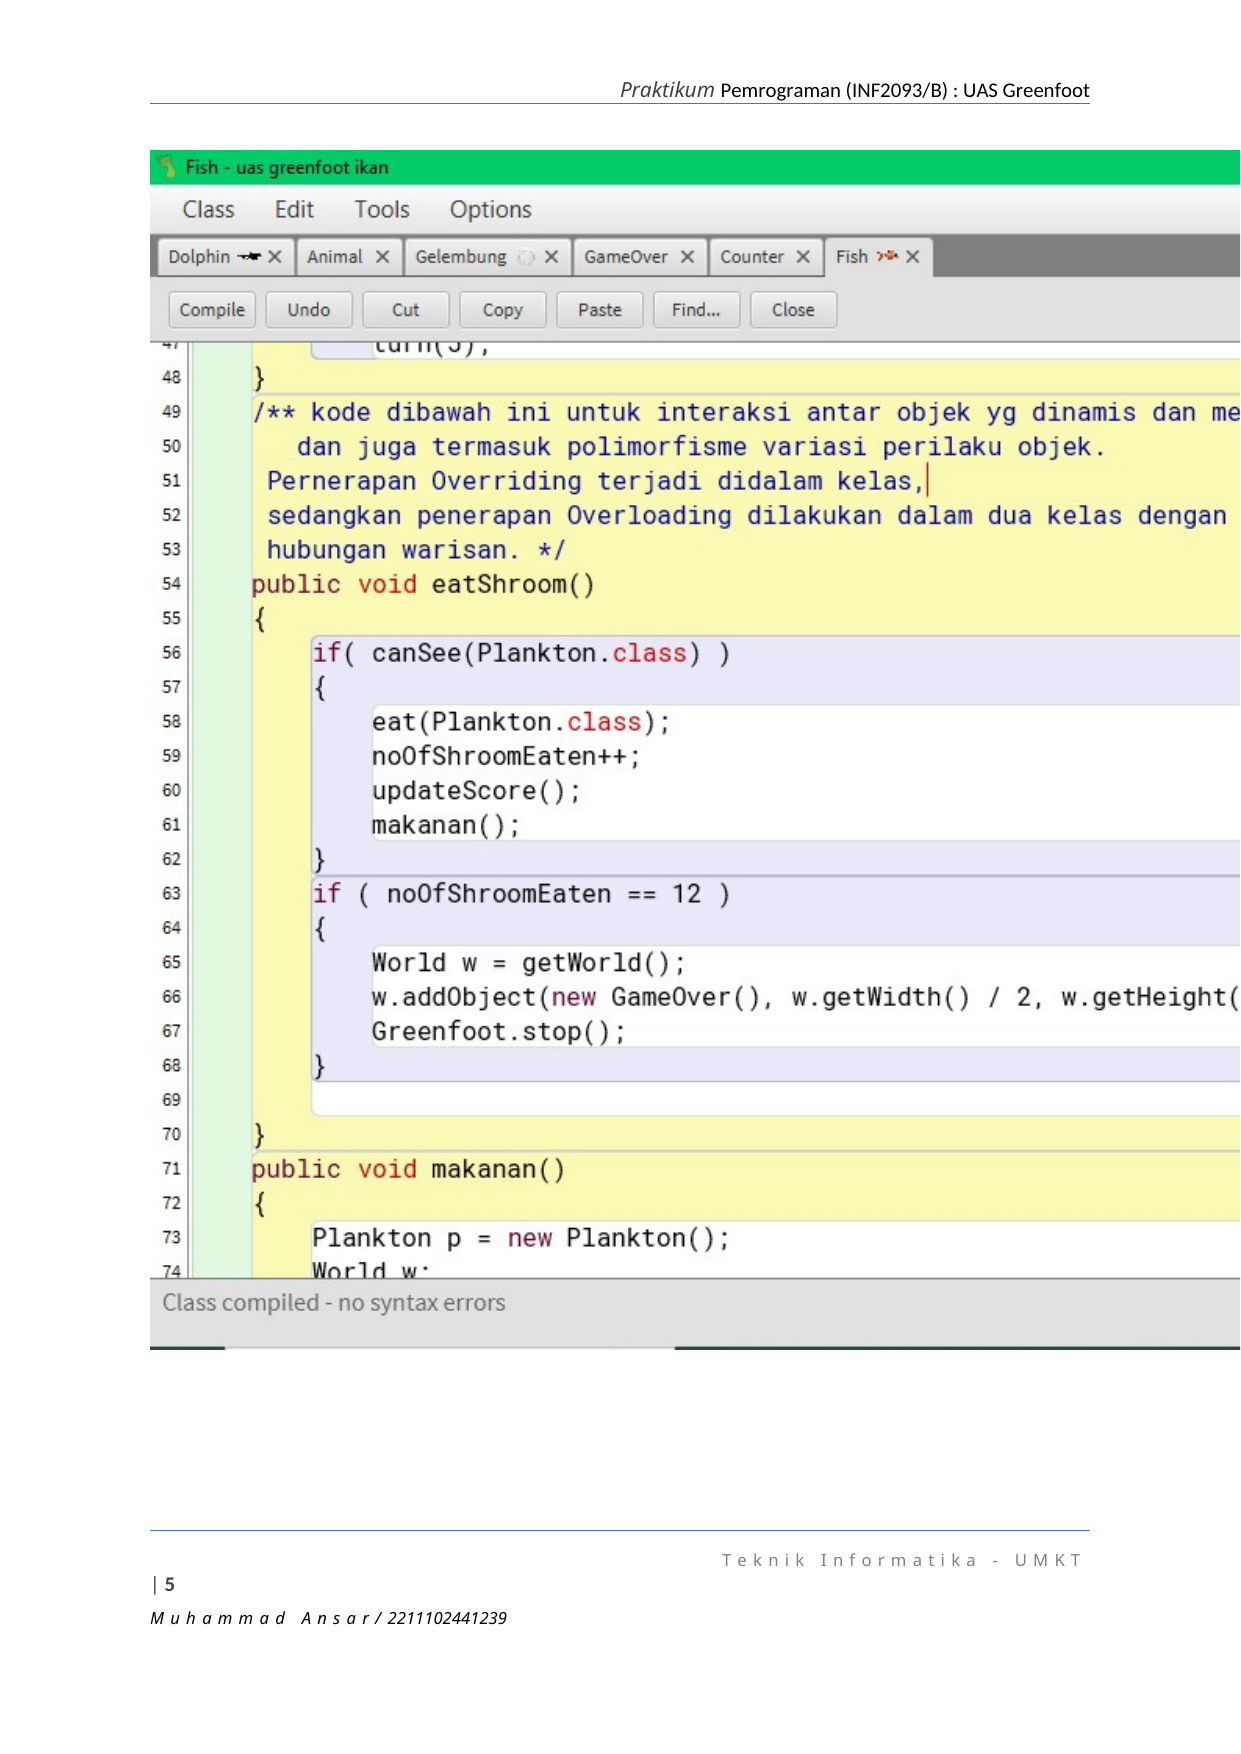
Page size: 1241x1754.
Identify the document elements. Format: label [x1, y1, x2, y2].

picture [150, 150, 1241, 1350]
